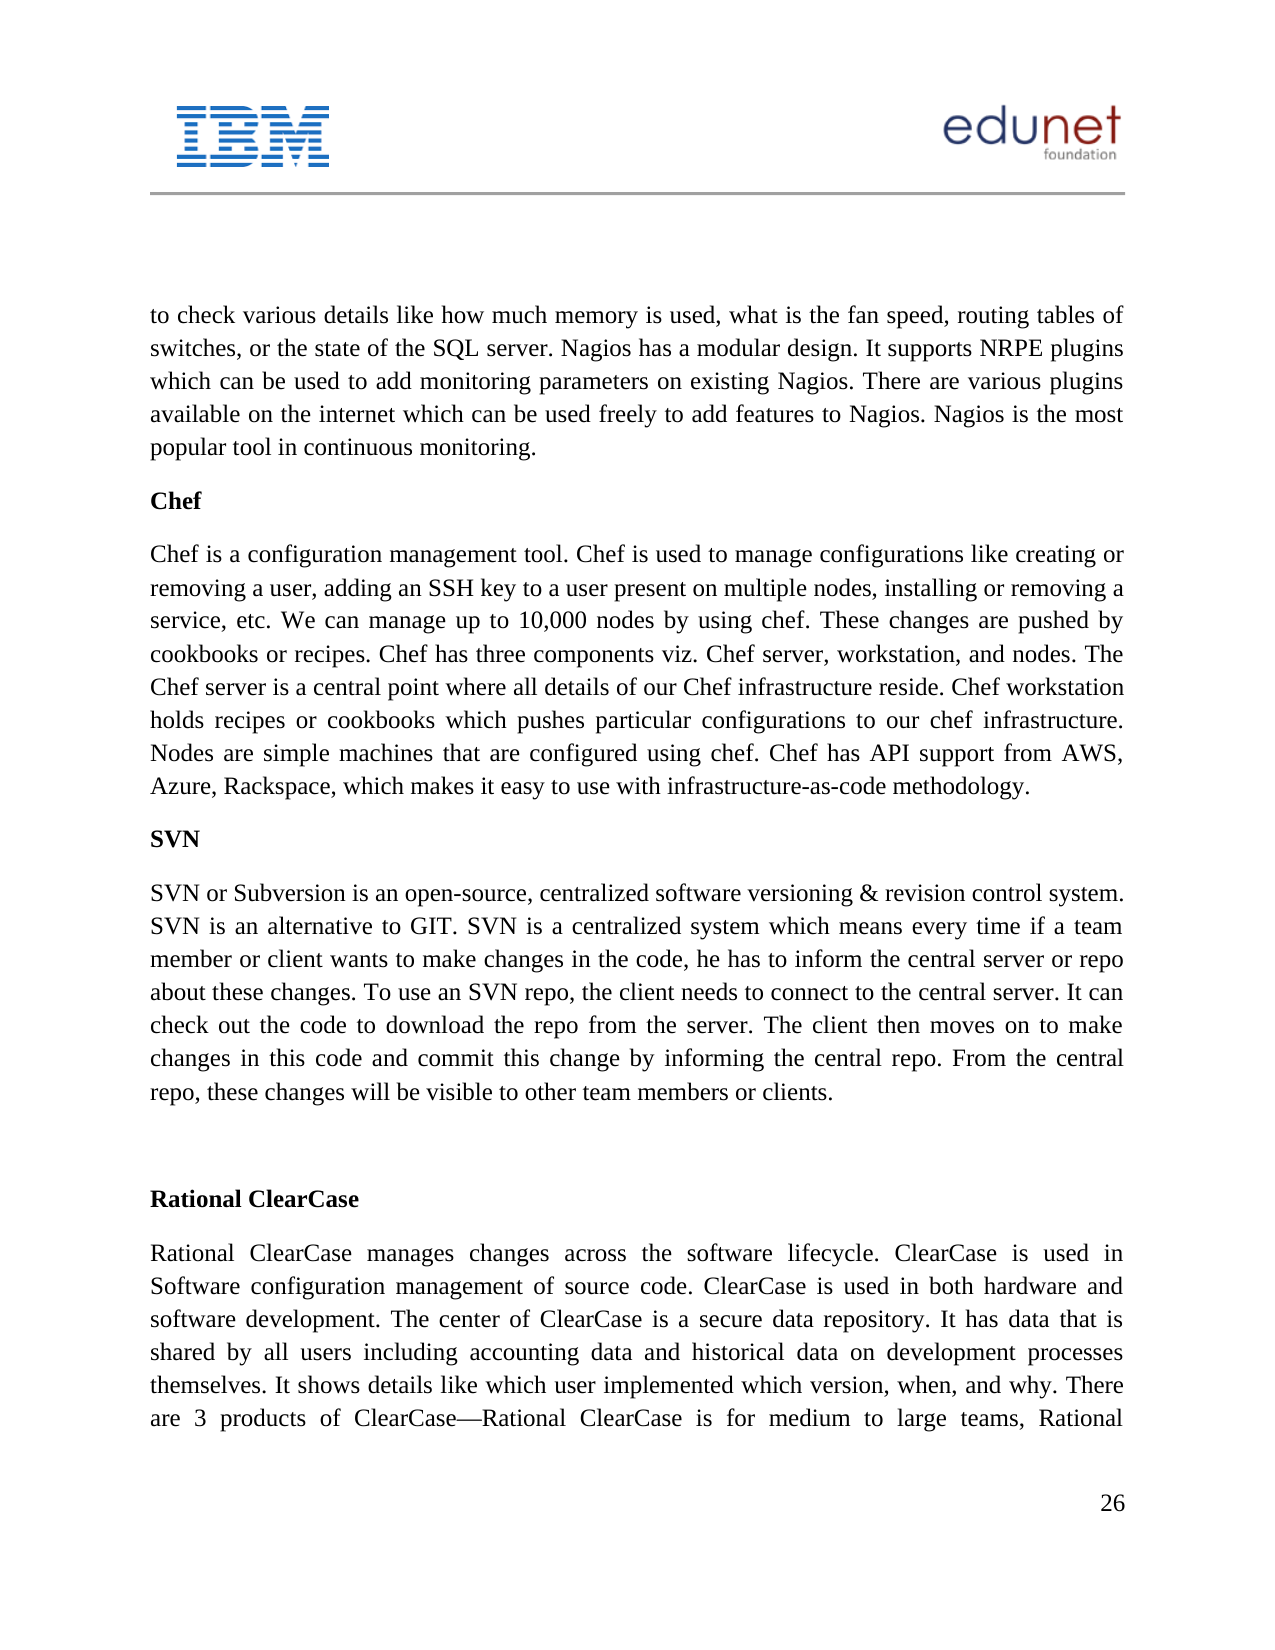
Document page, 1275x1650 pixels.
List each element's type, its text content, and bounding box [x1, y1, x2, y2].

text Chef [150, 486, 1125, 514]
text SVN [150, 824, 1125, 853]
text SVN or Subversion is an open-source, centralized software versioning & revision control system. SVN is an alternative to GIT. SVN is a centralized system which means every time if a team member or client wants to make changes in the code, he has to inform the central server or repo about these changes. To use an SVN repo, the client needs to connect to the central server. It can check out the code to download the repo from the server. The client then moves on to make changes in this code and commit this change by informing the central repo. From the central repo, these changes will be visible to other team members or clients. [150, 878, 1125, 1105]
text Chef is a configuration management tool. Chef is used to manage configurations like creating or removing a user, adding an SSH key to a user present on multiple nodes, installing or removing a service, etc. We can manage up to 10,000 nodes by using chef. These changes are pushed by cookbooks or recipes. Chef has three components viz. Chef server, workstation, and nodes. The Chef server is a central point where all details of our Chef infrastructure reside. Chef workstation holds recipes or cookbooks which pushes particular configurations to our chef infrastructure. Nodes are simple machines that are configured using chef. Chef has API support from AWS, Azure, Rackspace, which makes it easy to use with infrastructure-as-code methodology. [150, 539, 1125, 799]
picture [941, 95, 1125, 167]
picture [176, 106, 329, 167]
text Rational ClearCase [150, 1184, 1125, 1213]
